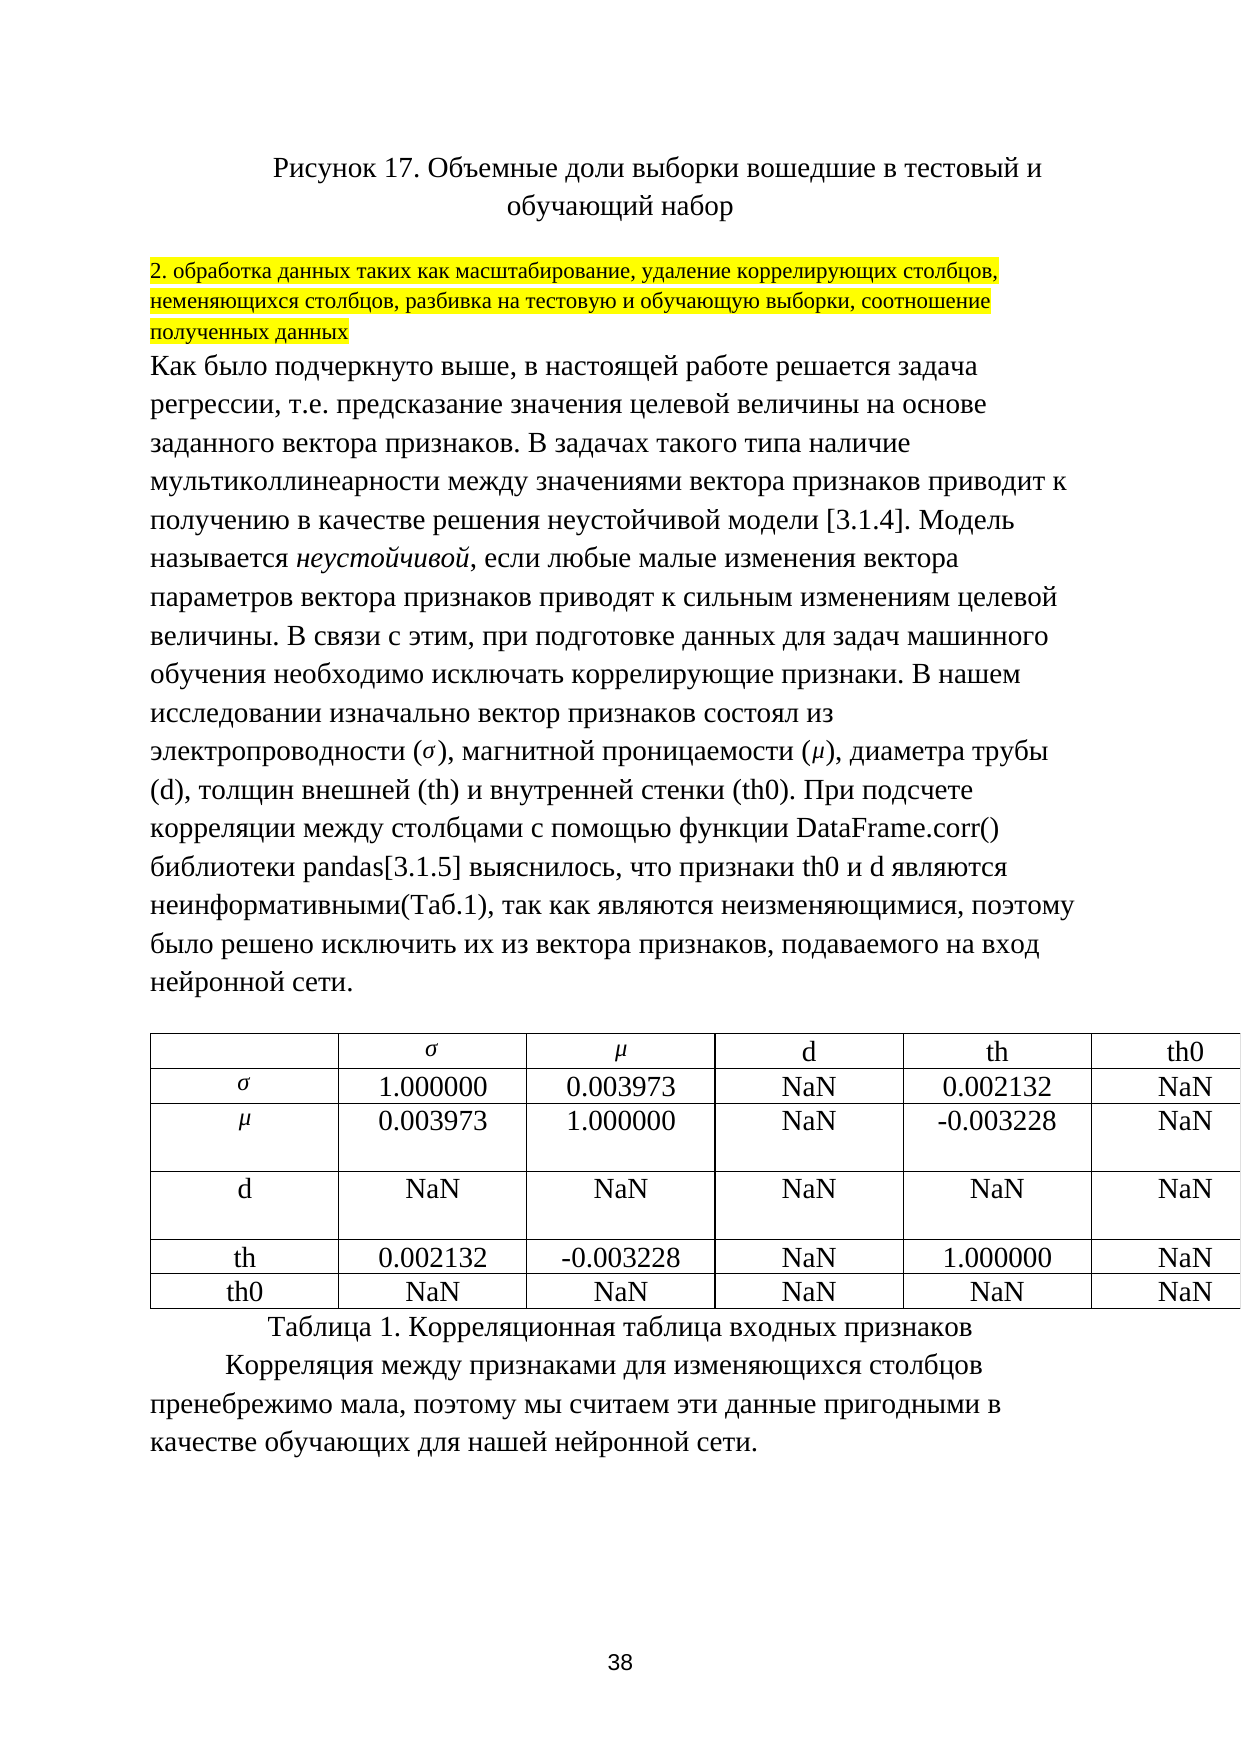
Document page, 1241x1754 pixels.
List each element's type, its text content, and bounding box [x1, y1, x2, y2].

table_header [151, 1034, 338, 1068]
table_cell NaN [527, 1172, 714, 1239]
table_cell NaN [716, 1069, 903, 1102]
table_cell NaN [1092, 1172, 1240, 1239]
table_cell -0.003228 [527, 1240, 714, 1273]
table_cell 0.002132 [339, 1240, 526, 1273]
table_cell [151, 1069, 338, 1102]
table_cell NaN [527, 1274, 714, 1308]
table_cell 1.000000 [339, 1069, 526, 1102]
table_header th [904, 1034, 1091, 1068]
text Рисунок 17. Объемные доли выборки вошедшие в тестовый и обучающий набор [150, 150, 1090, 222]
table_cell th [151, 1240, 338, 1273]
table_cell 0.003973 [339, 1104, 526, 1171]
table_cell 1.000000 [527, 1104, 714, 1171]
text Таблица 1. Корреляционная таблица входных признаков [150, 1309, 1090, 1342]
table_cell NaN [716, 1274, 903, 1308]
table_cell NaN [339, 1274, 526, 1308]
table_cell NaN [904, 1172, 1091, 1239]
table_header [339, 1034, 526, 1068]
table_cell 1.000000 [904, 1240, 1091, 1273]
text Корреляция между признаками для изменяющихся столбцов пренебрежимо мала, поэтому мы считаем эти данные пригодными в качестве обучающих для нашей нейронной сети. [150, 1347, 1090, 1458]
table_cell NaN [1092, 1240, 1240, 1273]
table_cell d [151, 1172, 338, 1239]
table_header th0 [1092, 1034, 1240, 1068]
table_cell NaN [1092, 1274, 1240, 1308]
table_cell NaN [716, 1172, 903, 1239]
table_cell NaN [1092, 1104, 1240, 1171]
table_cell [151, 1104, 338, 1171]
table_cell NaN [716, 1240, 903, 1273]
table_cell th0 [151, 1274, 338, 1308]
table_cell -0.003228 [904, 1104, 1091, 1171]
table_cell 0.003973 [527, 1069, 714, 1102]
text Как было подчеркнуто выше, в настоящей работе решается задача регрессии, т.е. предсказание значения целевой величины на основе заданного вектора признаков. В задачах такого типа наличие мультиколлинеарности между значениями вектора признаков приводит к получению в качестве решения неустойчивой модели [3.1.4]. Модель называется неустойчивой, если любые малые изменения вектора параметров вектора признаков приводят к сильным изменениям целевой величины. В связи с этим, при подготовке данных для задач машинного обучения необходимо исключать коррелирующие признаки. В нашем исследовании изначально вектор признаков состоял из электропроводности (), магнитной проницаемости (), диаметра трубы (d), толщин внешней (th) и внутренней стенки (th0). При подсчете корреляции между столбцами с помощью функции DataFrame.corr() библиотеки pandas[3.1.5] выяснилось, что признаки th0 и d являются неинформативными(Таб.1), так как являются неизменяющимися, поэтому было решено исключить их из вектора признаков, подаваемого на вход нейронной сети. [150, 348, 1090, 998]
table_cell NaN [339, 1172, 526, 1239]
table_cell NaN [1092, 1069, 1240, 1102]
table_cell NaN [716, 1104, 903, 1171]
text 2. обработка данных таких как масштабирование, удаление коррелирующих столбцов, неменяющихся столбцов, разбивка на тестовую и обучающую выборки, соотношение полученных данных [150, 257, 1090, 344]
table_header [527, 1034, 714, 1068]
table_cell NaN [904, 1274, 1091, 1308]
table_header d [716, 1034, 903, 1068]
table_cell 0.002132 [904, 1069, 1091, 1102]
